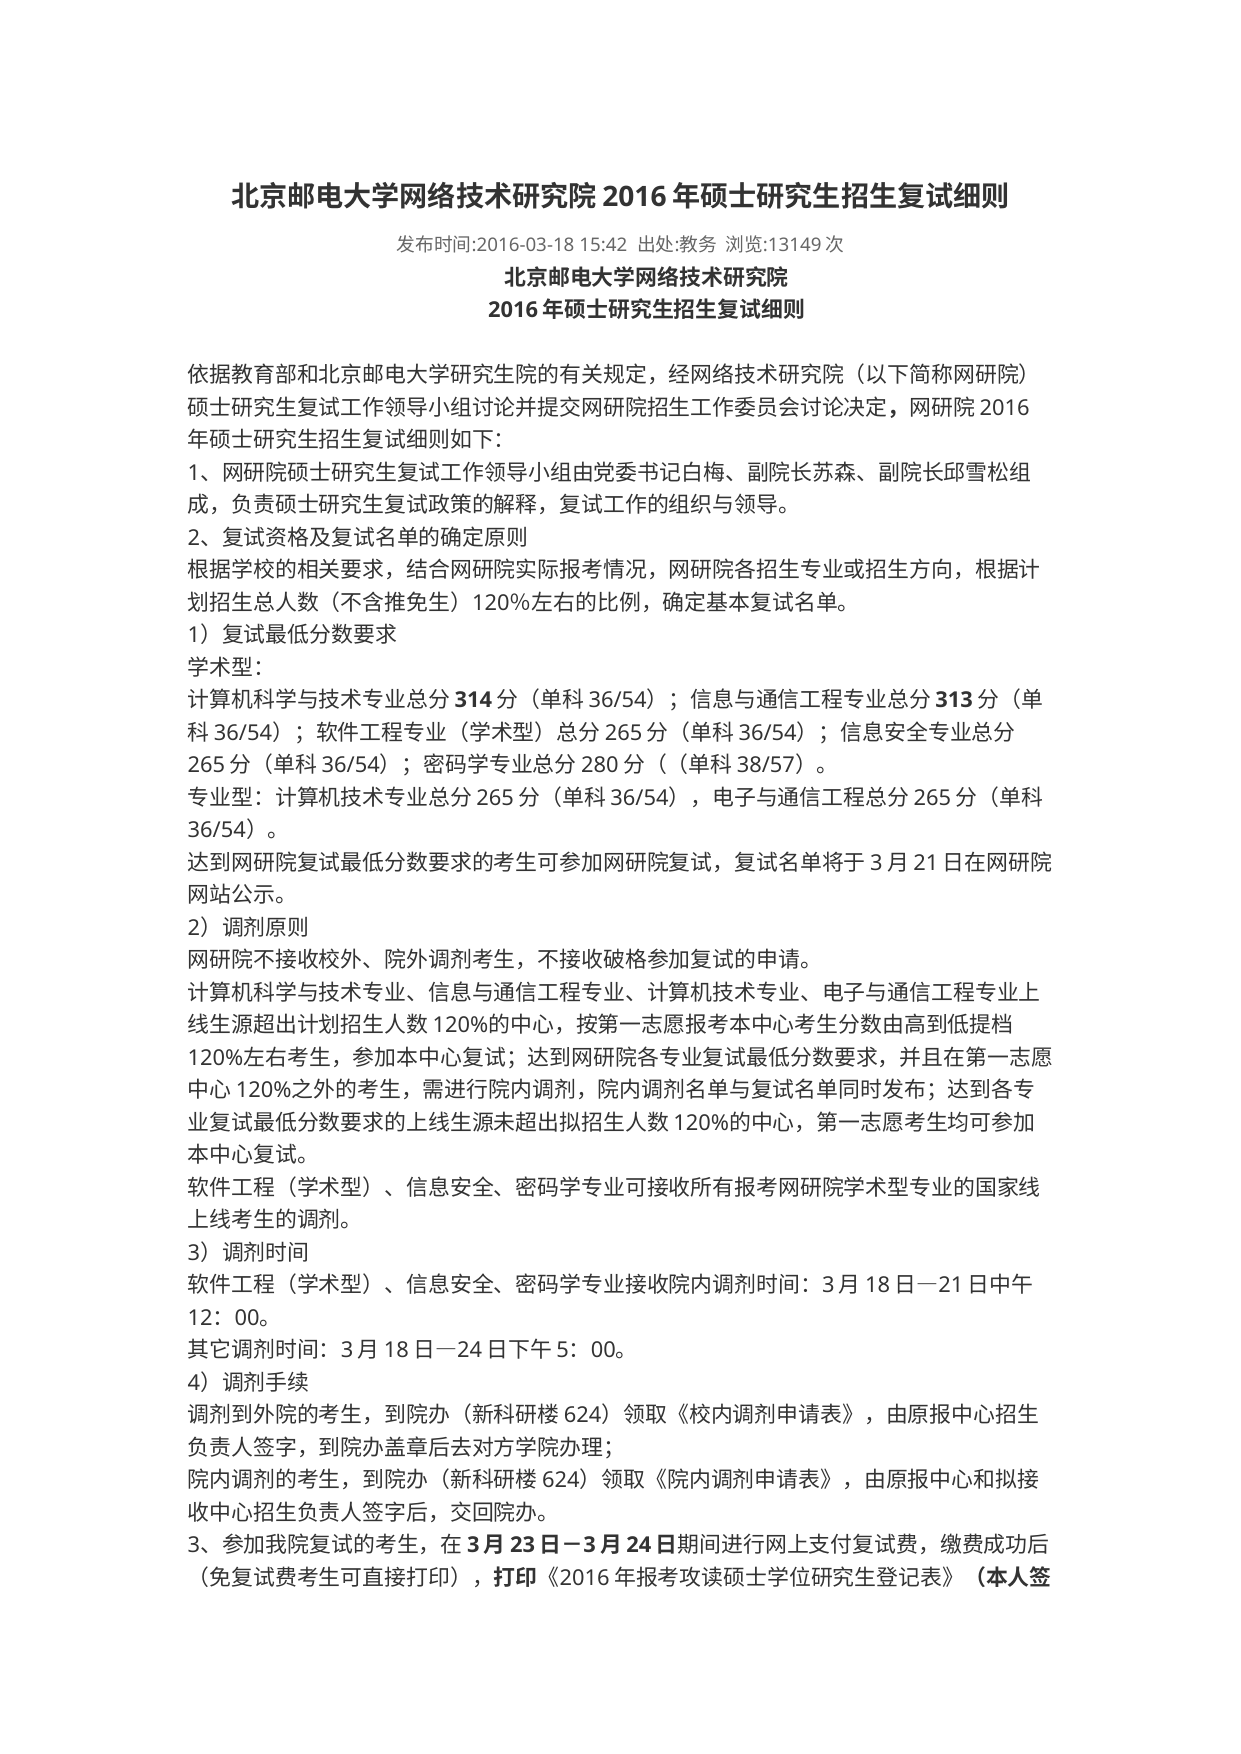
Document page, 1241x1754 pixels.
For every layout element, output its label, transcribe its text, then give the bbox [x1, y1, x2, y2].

text 院内调剂的考生，到院办（新科研楼624）领取《院内调剂申请表》，由原报中心和拟接收中心招生负责人签字后，交回院办。 [187, 1462, 1053, 1527]
text 4）调剂手续 [187, 1364, 1053, 1397]
text 网研院不接收校外、院外调剂考生，不接收破格参加复试的申请。 [187, 942, 1053, 974]
text 2）调剂原则 [187, 909, 1053, 942]
text 软件工程（学术型）、信息安全、密码学专业可接收所有报考网研院学术型专业的国家线上线考生的调剂。 [187, 1169, 1053, 1234]
text 调剂到外院的考生，到院办（新科研楼624）领取《校内调剂申请表》，由原报中心招生负责人签字，到院办盖章后去对方学院办理； [187, 1397, 1053, 1462]
text 依据教育部和北京邮电大学研究生院的有关规定，经网络技术研究院（以下简称网研院）硕士研究生复试工作领导小组讨论并提交网研院招生工作委员会讨论决定，网研院2016年硕士研究生招生复试细则如下： [187, 357, 1053, 454]
text 达到网研院复试最低分数要求的考生可参加网研院复试，复试名单将于3月21日在网研院网站公示。 [187, 844, 1053, 909]
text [187, 1527, 1053, 1592]
text 2016年硕士研究生招生复试细则 [240, 292, 1053, 324]
text 1、网研院硕士研究生复试工作领导小组由党委书记白梅、副院长苏森、副院长邱雪松组成，负责硕士研究生复试政策的解释，复试工作的组织与领导。 [187, 454, 1053, 519]
text 3）调剂时间 [187, 1234, 1053, 1267]
text 2、复试资格及复试名单的确定原则 [187, 519, 1053, 552]
text 根据学校的相关要求，结合网研院实际报考情况，网研院各招生专业或招生方向，根据计划招生总人数（不含推免生）120％左右的比例，确定基本复试名单。 [187, 552, 1053, 617]
text 软件工程（学术型）、信息安全、密码学专业接收院内调剂时间：3月18日—21日中午12：00。 [187, 1267, 1053, 1332]
text 北京邮电大学网络技术研究院2016年硕士研究生招生复试细则 [187, 162, 1053, 227]
text 发布时间:2016-03-18 15:42 出处:教务 浏览:13149次 [187, 227, 1053, 259]
text 学术型： [187, 649, 1053, 682]
text 北京邮电大学网络技术研究院 [240, 259, 1053, 292]
text 专业型：计算机技术专业总分265分（单科36/54），电子与通信工程总分265分（单科36/54）。 [187, 779, 1053, 844]
text 计算机科学与技术专业总分314分（单科36/54）；信息与通信工程专业总分313分（单科36/54）；软件工程专业（学术型）总分265分（单科36/54）；信息安全专业总分265分（单科36/54）；密码学专业总分280分（（单科38/57）。 [187, 682, 1053, 779]
text 其它调剂时间：3月18日—24日下午5：00。 [187, 1332, 1053, 1364]
text 计算机科学与技术专业、信息与通信工程专业、计算机技术专业、电子与通信工程专业上线生源超出计划招生人数120%的中心，按第一志愿报考本中心考生分数由高到低提档120%左右考生，参加本中心复试；达到网研院各专业复试最低分数要求，并且在第一志愿中心120%之外的考生，需进行院内调剂，院内调剂名单与复试名单同时发布；达到各专业复试最低分数要求的上线生源未超出拟招生人数120%的中心，第一志愿考生均可参加本中心复试。 [187, 974, 1053, 1169]
text 1）复试最低分数要求 [187, 617, 1053, 649]
